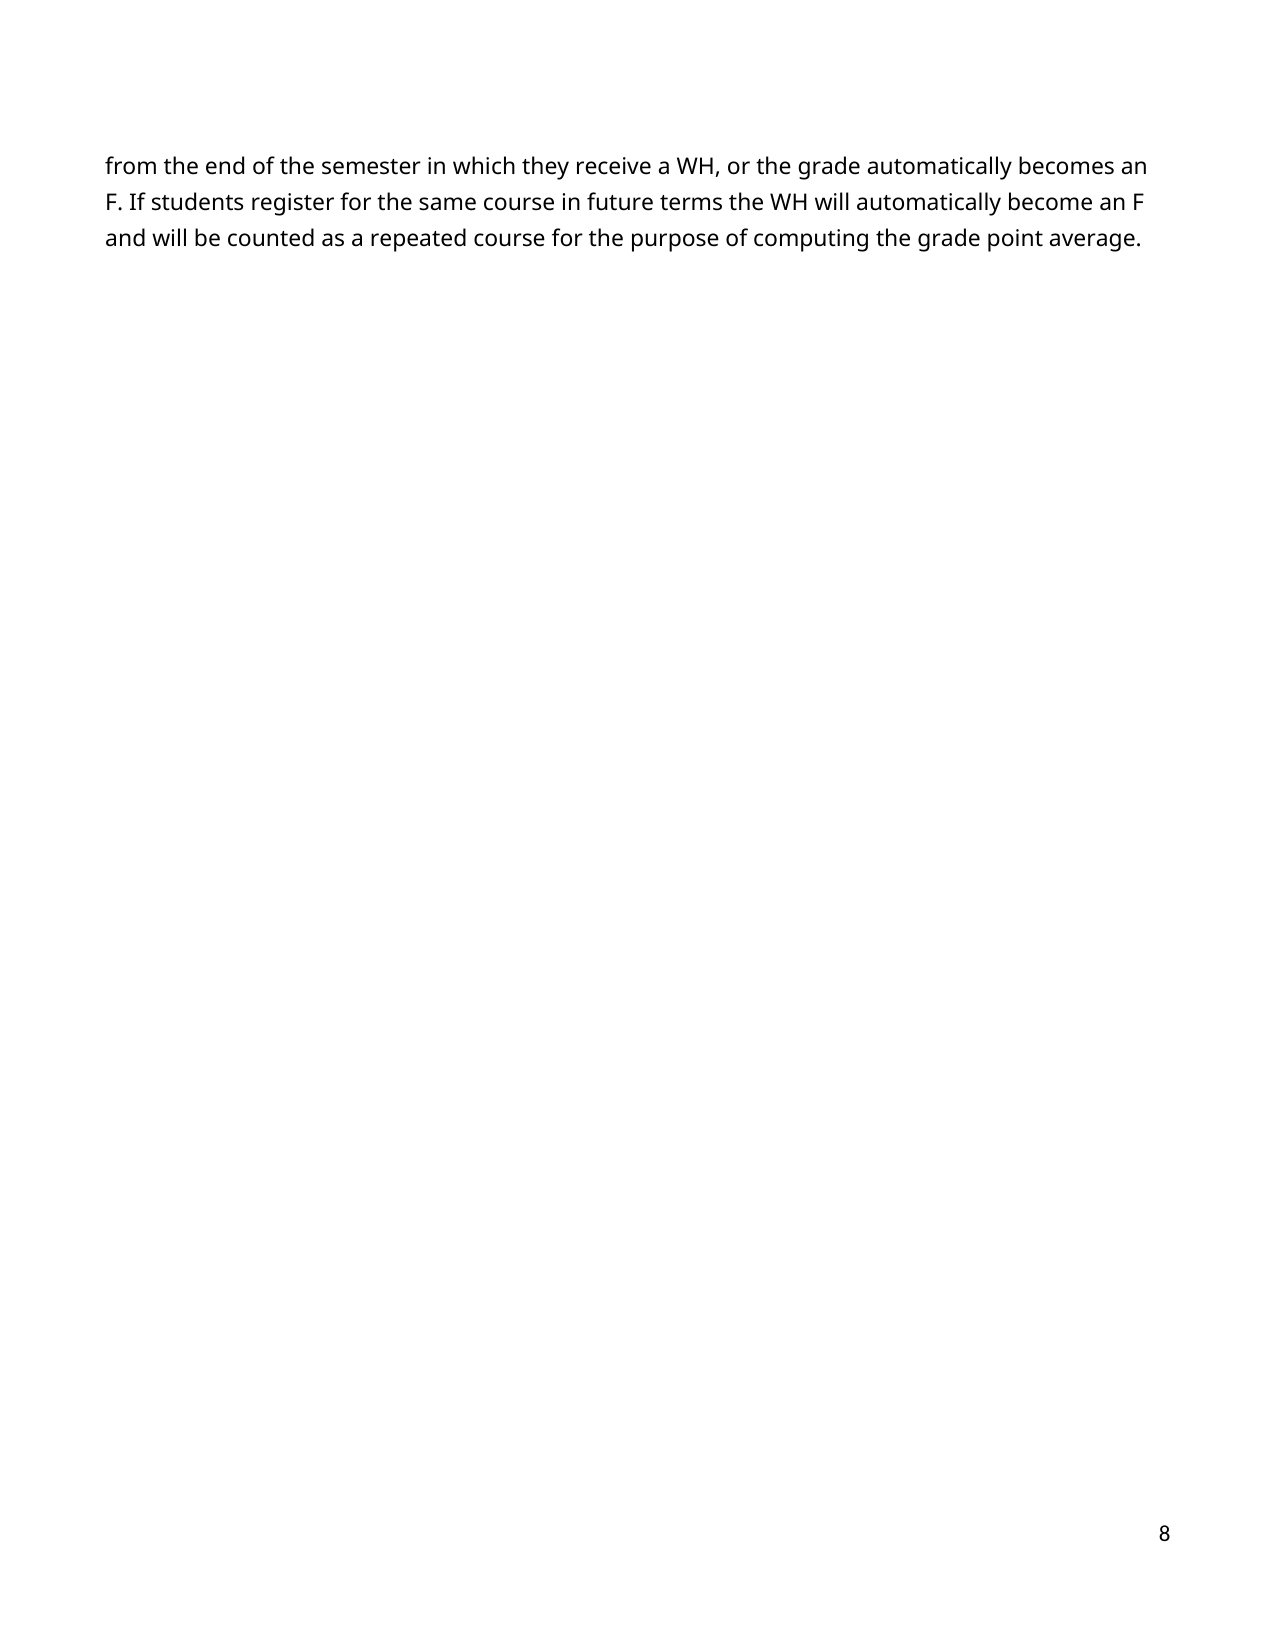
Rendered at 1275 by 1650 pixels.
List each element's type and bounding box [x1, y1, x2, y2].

text [105, 150, 1170, 253]
